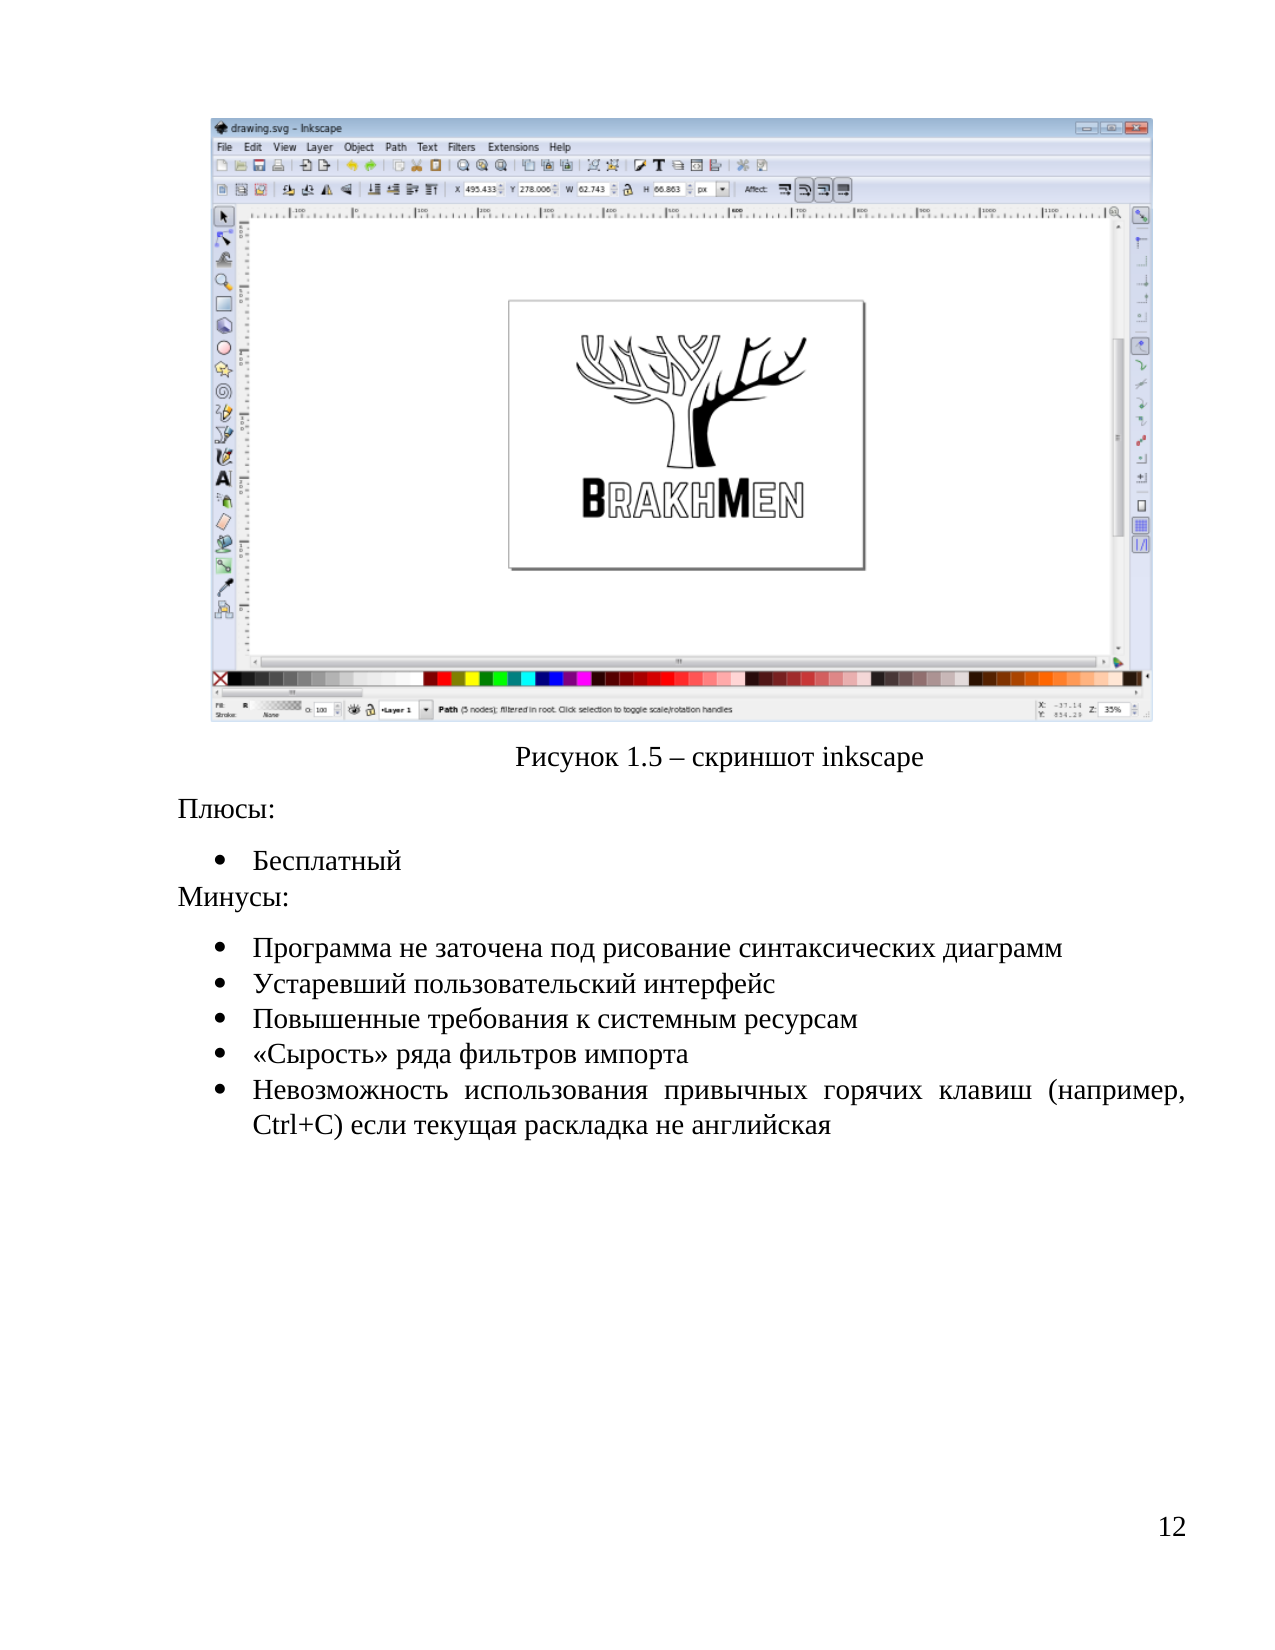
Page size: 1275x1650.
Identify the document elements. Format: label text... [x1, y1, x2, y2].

text Минусы: [177, 879, 1186, 912]
list Бесплатный [215, 843, 1186, 877]
text Рисунок 1.5 – скриншот inkscape [177, 739, 1186, 773]
list Невозможность использования привычных горячих клавиш (например, Ctrl+C) если текущая раскладка не английская [215, 1072, 1186, 1141]
list Программа не заточена под рисование синтаксических диаграмм [215, 931, 1186, 964]
list Устаревший пользовательский интерфейс [215, 966, 1186, 999]
list «Сырость» ряда фильтров импорта [215, 1036, 1186, 1070]
text Плюсы: [177, 791, 1186, 825]
list Повышенные требования к системным ресурсам [215, 1001, 1186, 1035]
picture [210, 118, 1153, 722]
